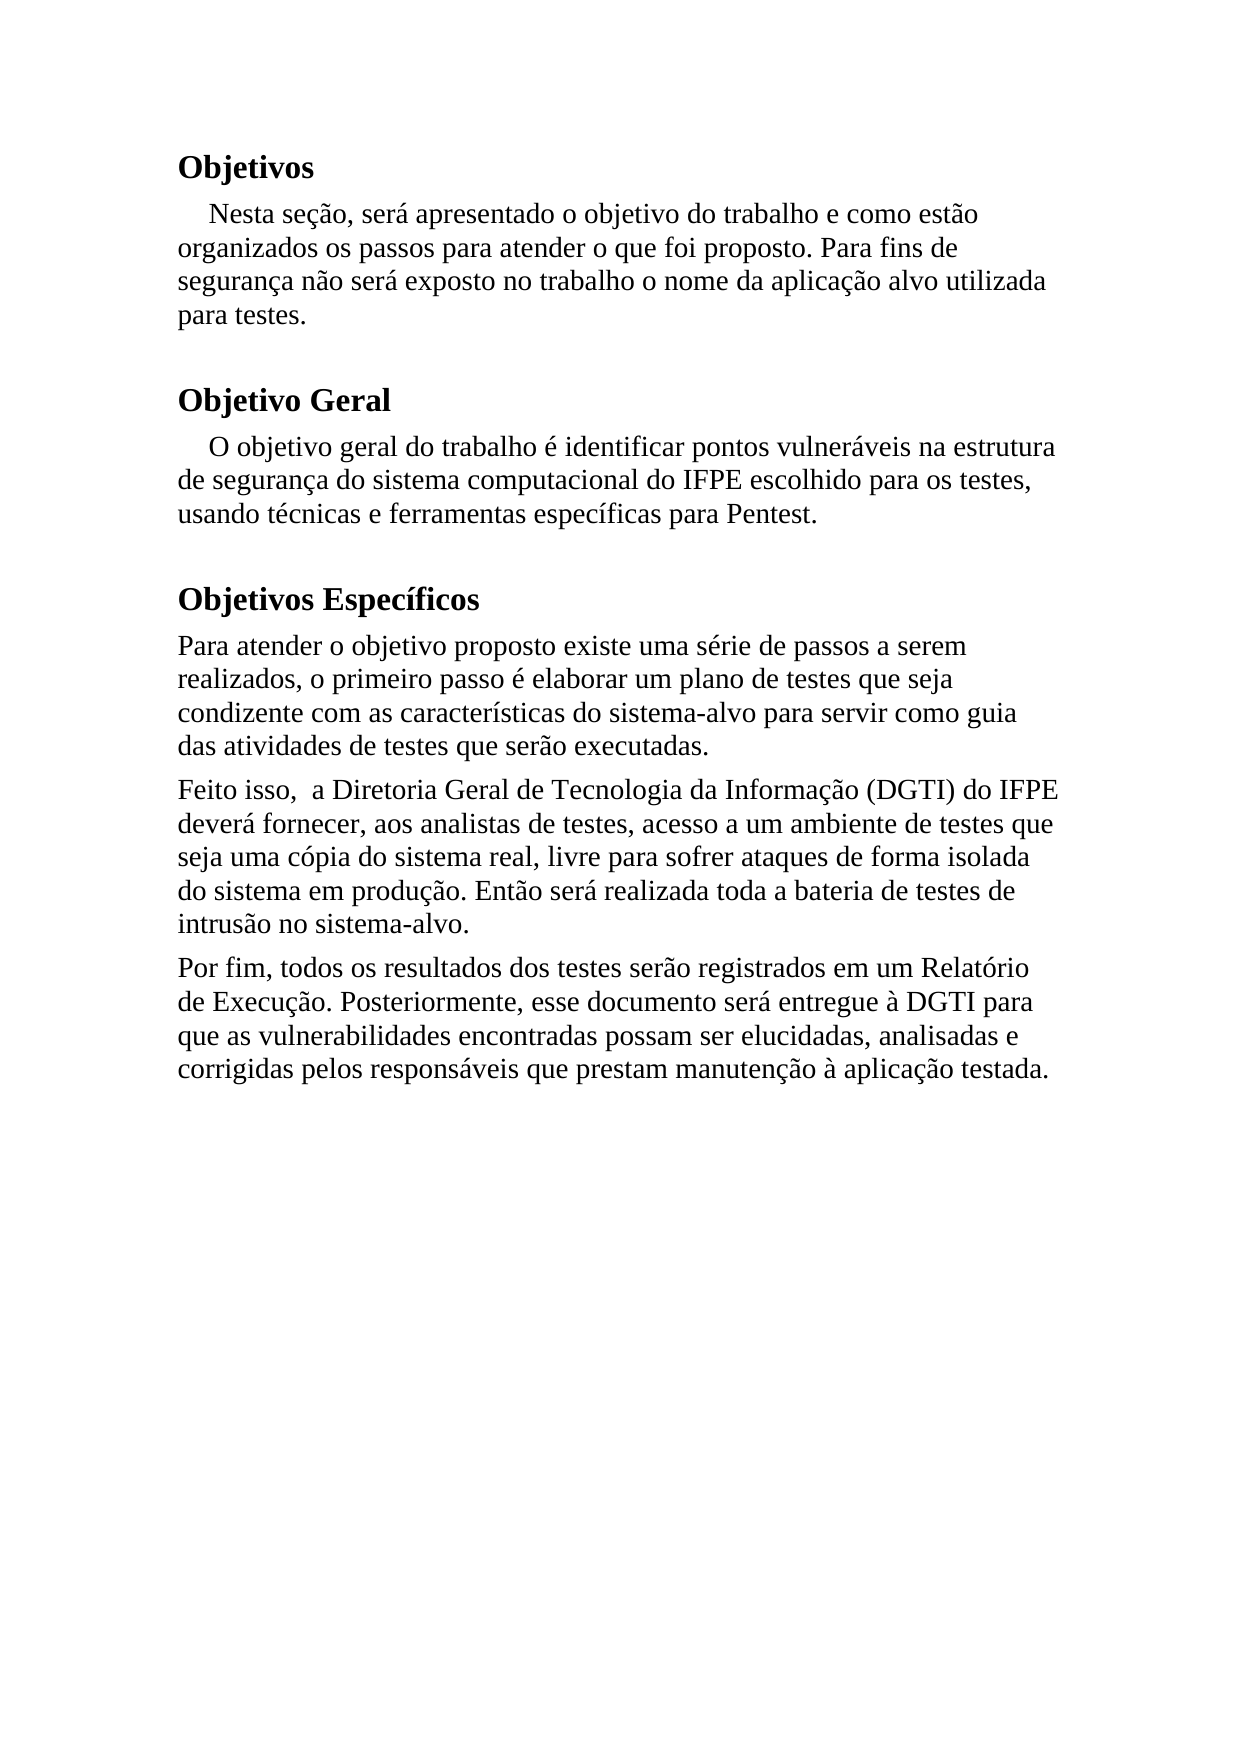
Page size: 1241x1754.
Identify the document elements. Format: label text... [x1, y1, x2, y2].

text Objetivos Específicos [177, 579, 1063, 617]
text Objetivo Geral [177, 380, 1063, 418]
text Feito isso, a Diretoria Geral de Tecnologia da Informação (DGTI) do IFPE deverá fornecer, aos analistas de testes, acesso a um ambiente de testes que seja uma cópia do sistema real, livre para sofrer ataques de forma isolada do sistema em produção. Então será realizada toda a bateria de testes de intrusão no sistema-alvo. [177, 772, 1063, 940]
text Objetivos [177, 148, 1063, 186]
text Para atender o objetivo proposto existe uma série de passos a serem realizados, o primeiro passo é elaborar um plano de testes que seja condizente com as características do sistema-alvo para servir como guia das atividades de testes que serão executadas. [177, 628, 1063, 762]
text Por fim, todos os resultados dos testes serão registrados em um Relatório de Execução. Posteriormente, esse documento será entregue à DGTI para que as vulnerabilidades encontradas possam ser elucidadas, analisadas e corrigidas pelos responsáveis que prestam manutenção à aplicação testada. [177, 951, 1063, 1085]
text Nesta seção, será apresentado o objetivo do trabalho e como estão organizados os passos para atender o que foi proposto. Para fins de segurança não será exposto no trabalho o nome da aplicação alvo utilizada para testes. [177, 196, 1063, 331]
text O objetivo geral do trabalho é identificar pontos vulneráveis na estrutura de segurança do sistema computacional do IFPE escolhido para os testes, usando técnicas e ferramentas específicas para Pentest. [177, 429, 1063, 529]
